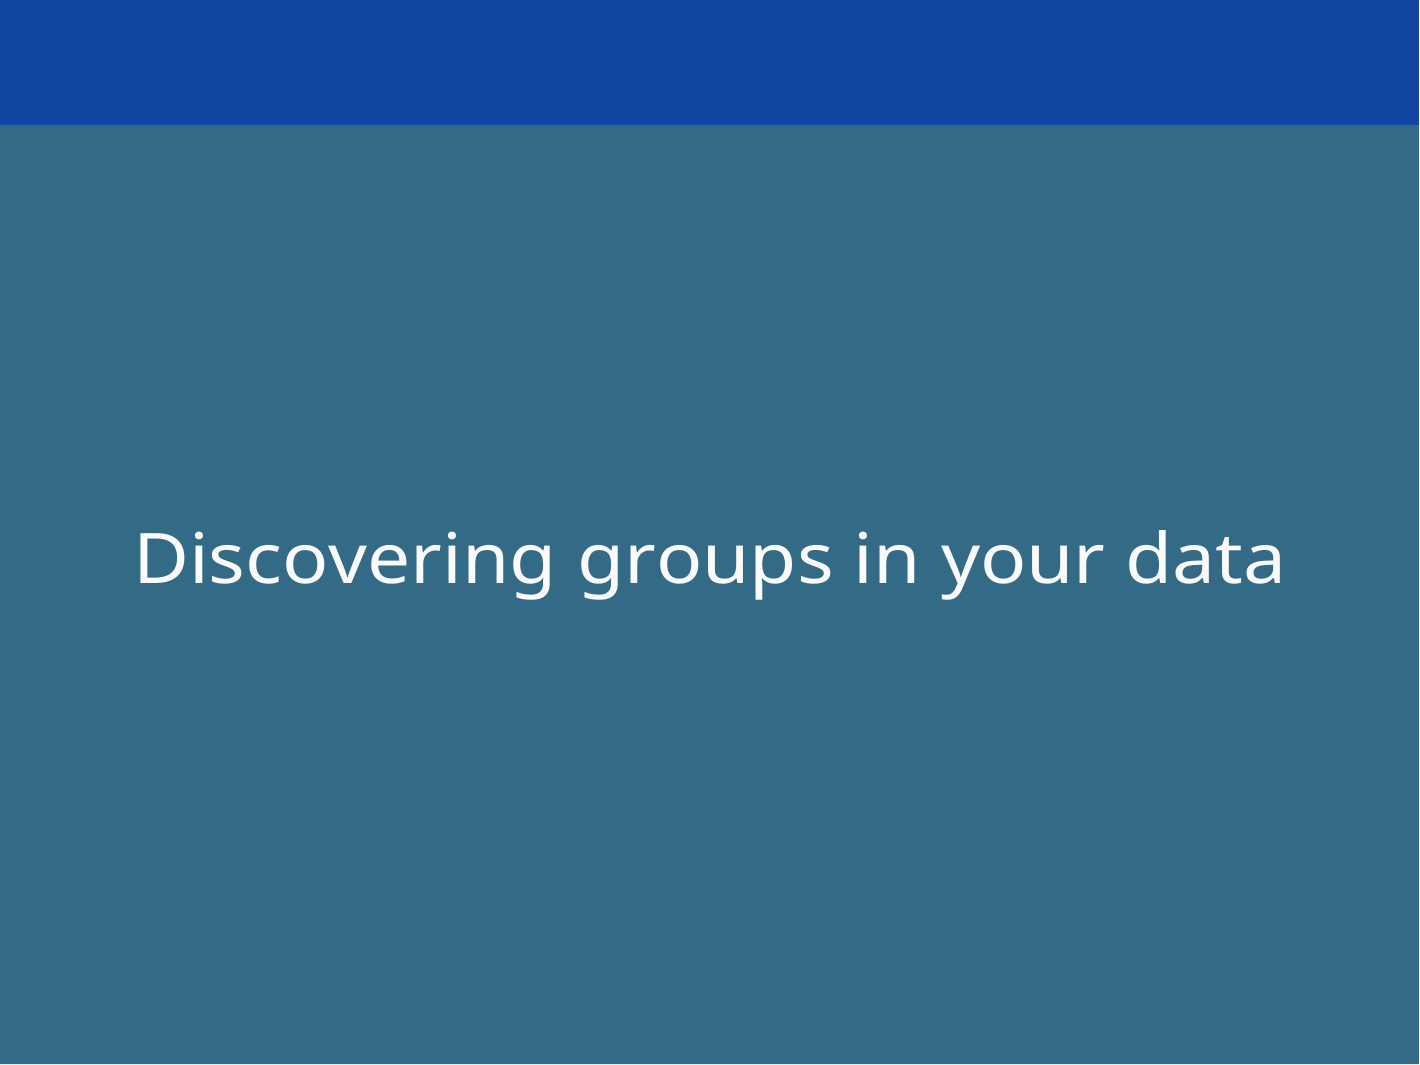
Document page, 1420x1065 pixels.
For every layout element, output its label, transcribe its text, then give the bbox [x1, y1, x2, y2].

subtitle Discovering groups in your data [0, 508, 1420, 604]
